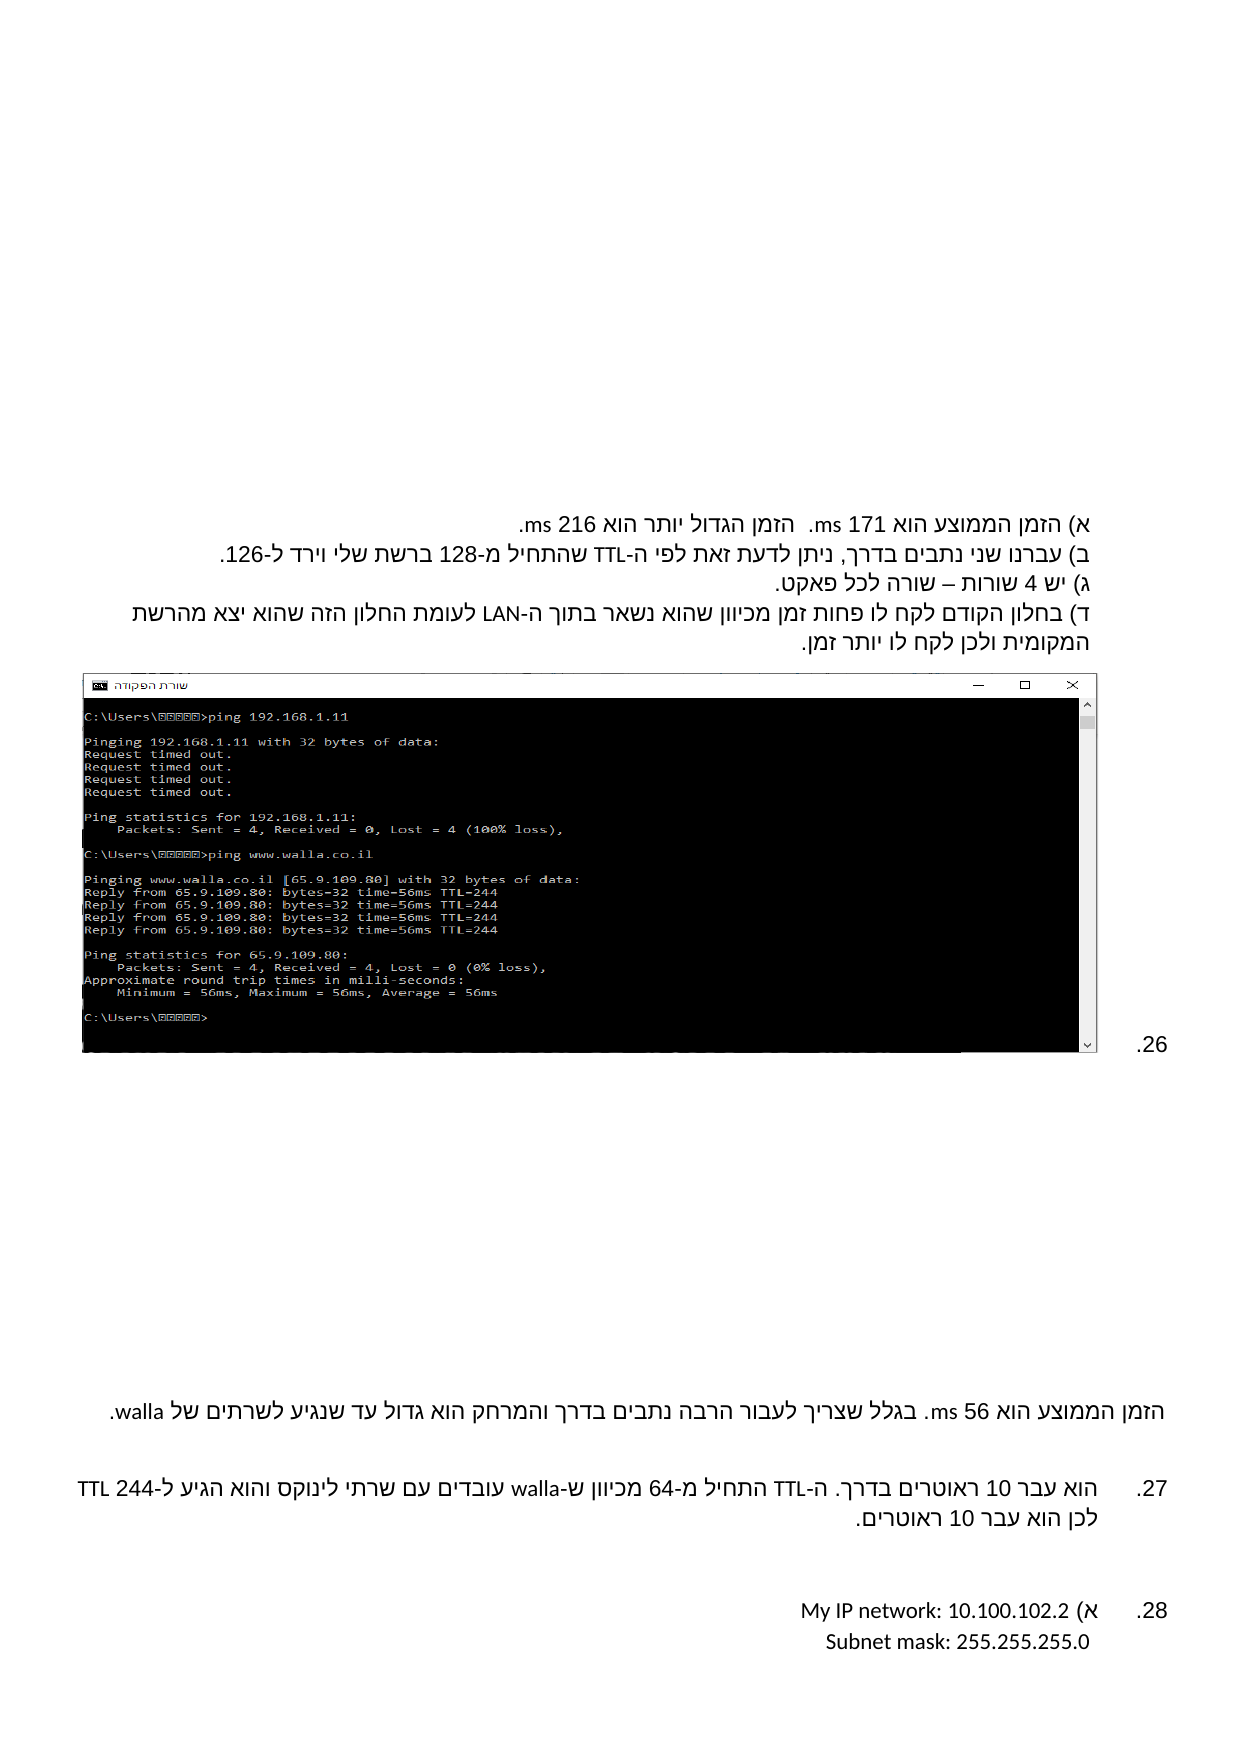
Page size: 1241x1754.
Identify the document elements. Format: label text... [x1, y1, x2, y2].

text הזמן הממוצע הוא 56 ms. בגלל שצריך לעבור הרבה נתבים בדרך והמרחק הוא גדול עד שנגיע לשרתים של walla. [75, 1341, 1165, 1456]
text א) הזמן הממוצע הוא 171 ms. הזמן הגדול יותר הוא 216 ms. ב) עברנו שני נתבים בדרך, ניתן לדעת זאת לפי ה-TTL שהתחיל מ-128 ברשת שלי וירד ל-126. ג) יש 4 שורות – שורה לכל פאקט. ד) בחלון הקודם לקח לו פחות זמן מכיוון שהוא נשאר בתוך ה-LAN לעומת החלון הזה שהוא יצא מהרשת המקומית ולכן לקח לו יותר זמן. [75, 197, 1090, 655]
list Subnet mask: 255.255.255.0 [75, 1627, 1090, 1655]
list הוא עבר 10 ראוטרים בדרך. ה-TTL התחיל מ-64 מכיוון ש-walla עובדים עם שרתי לינוקס והוא הגיע ל-244 TTL לכן הוא עבר 10 ראוטרים. [75, 1474, 1136, 1531]
picture [82, 673, 1099, 1053]
list א) My IP network: 10.100.102.2 [75, 1597, 1136, 1625]
